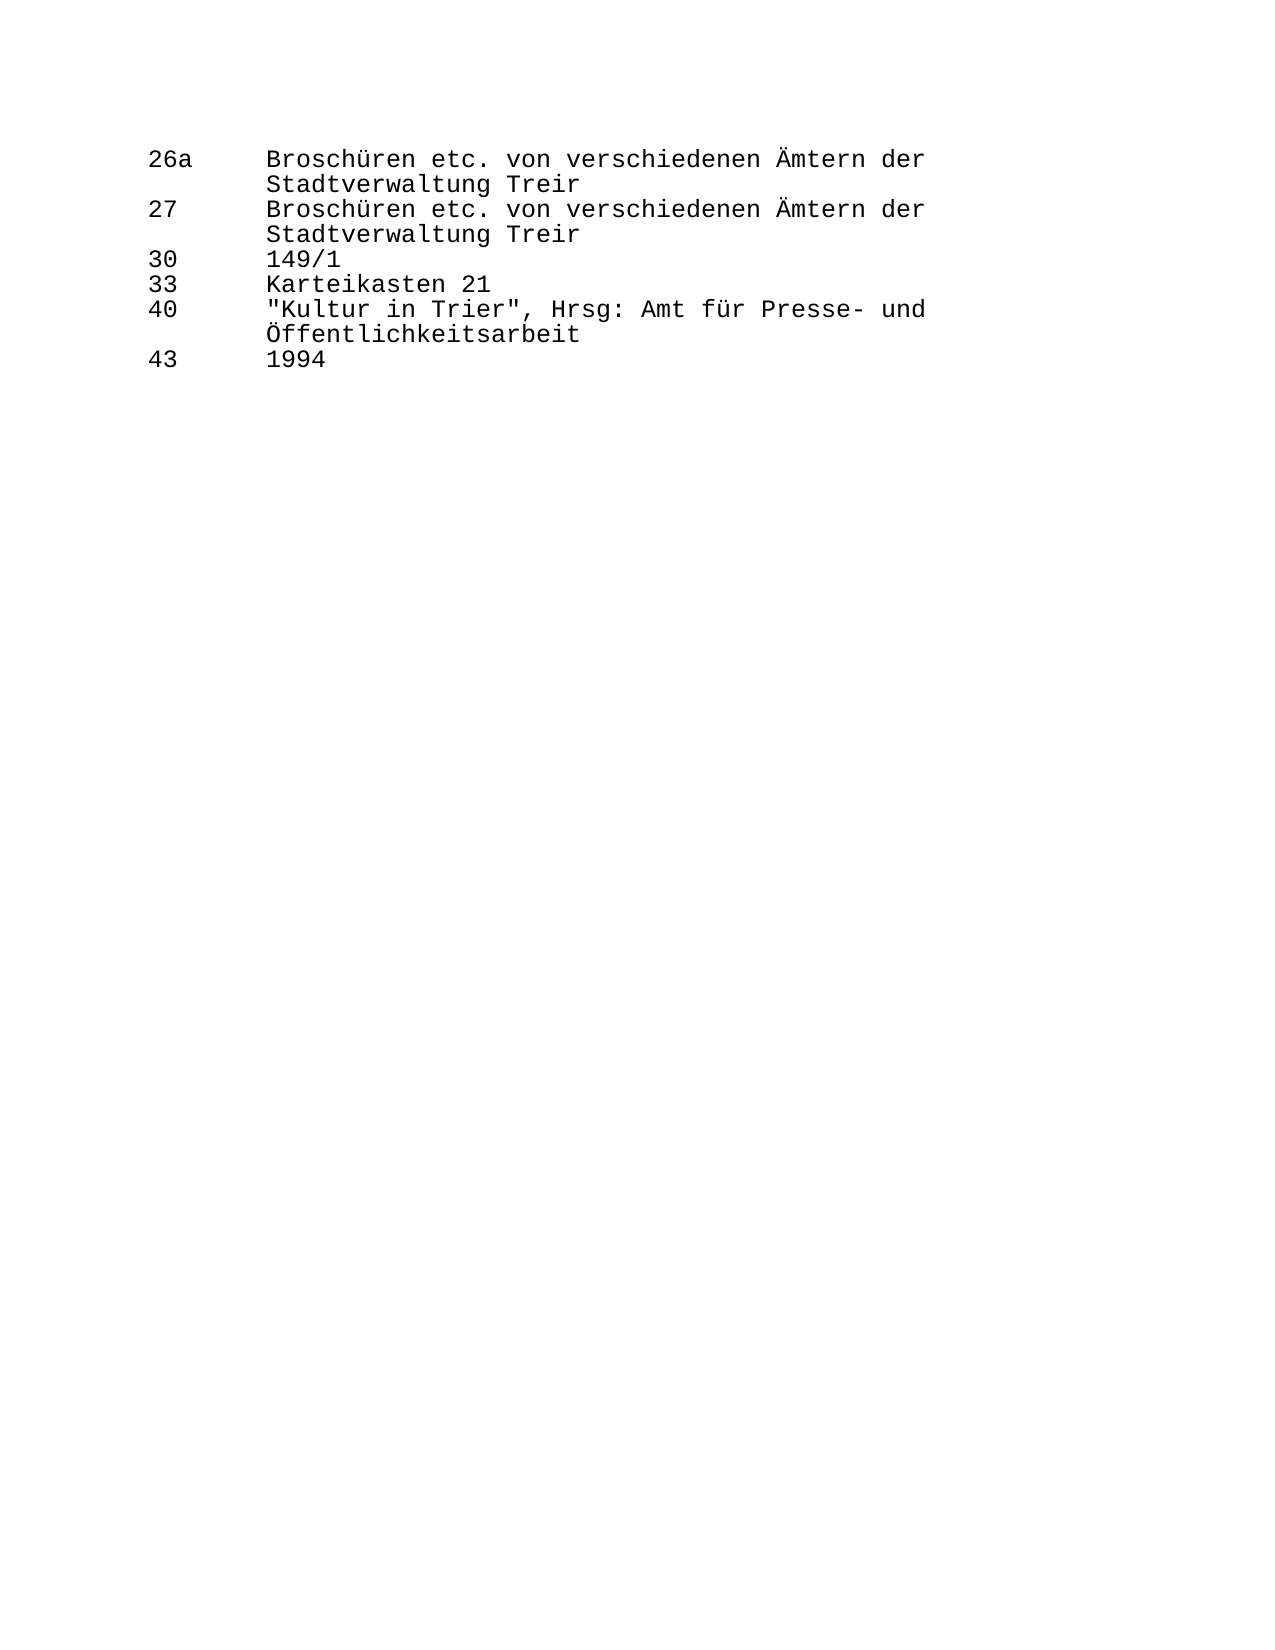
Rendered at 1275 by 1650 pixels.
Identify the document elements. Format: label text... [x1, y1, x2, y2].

text 43 1994 [148, 348, 1127, 373]
text 40 "t[1{Kultur in Trier}", Hrsg: 2{k[Amt für Presse- und Öffentlichkeitsarbeit]k}]t [148, 298, 1127, 348]
text 33 Karteikasten 21 [148, 273, 1127, 298]
text 27 Broschüren etc. von verschiedenen Ämtern der Stadtverwaltung Treir [148, 198, 1127, 248]
text 30 149/1 [148, 248, 1127, 273]
text 26a Broschüren etc. von verschiedenen Ämtern der Stadtverwaltung Treir [148, 148, 1127, 198]
